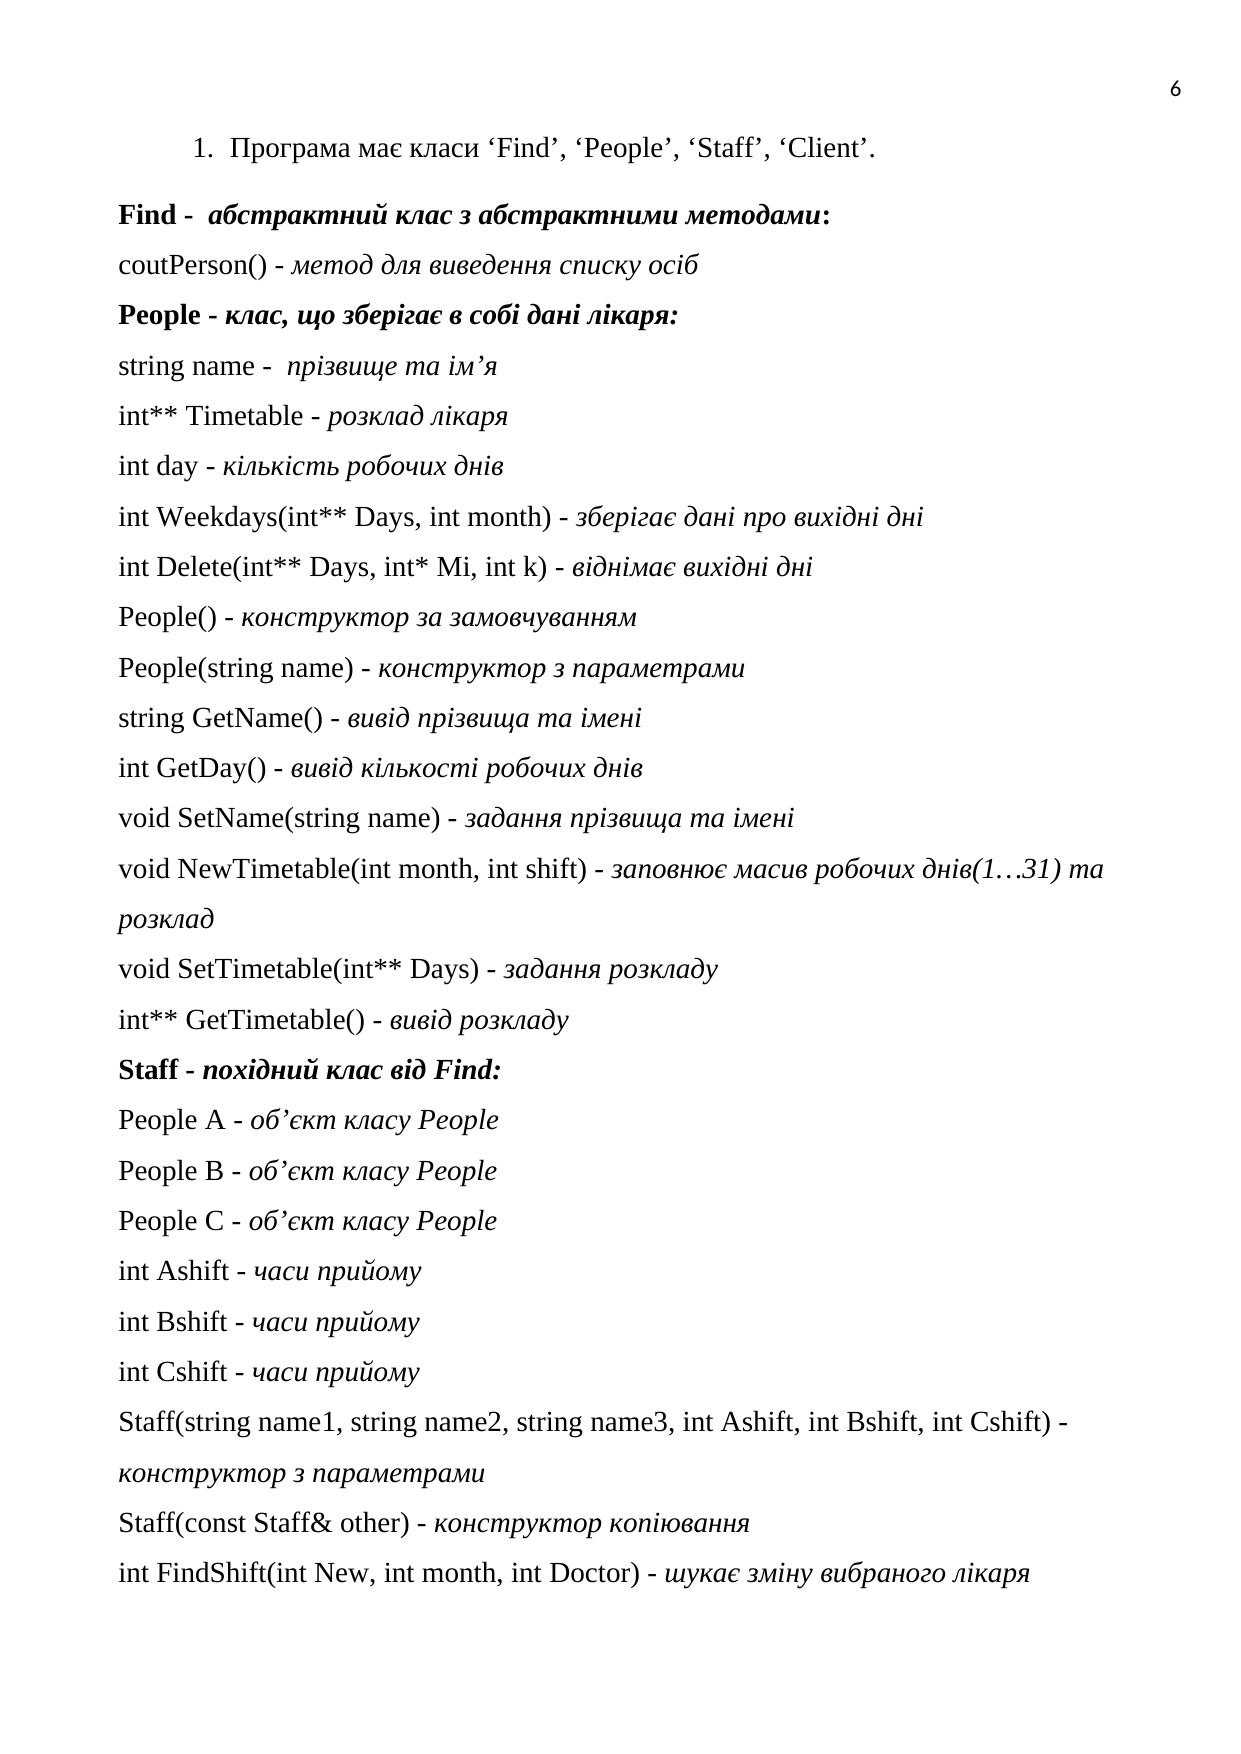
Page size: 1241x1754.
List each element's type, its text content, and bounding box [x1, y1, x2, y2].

text int** GetTimetable() - вивід розкладу [118, 1002, 1181, 1035]
text People A - об’єкт класу People [118, 1102, 1181, 1136]
text int Ashift - часи прийому [118, 1253, 1181, 1287]
text Staff(string name1, string name2, string name3, int Ashift, int Bshift, int Cshift) - конструктор з параметрами [118, 1404, 1181, 1488]
text void NewTimetable(int month, int shift) - заповнює масив робочих днів(1…31) та розклад [118, 851, 1181, 935]
text People C - об’єкт класу People [118, 1203, 1181, 1237]
text coutPerson() - метод для виведення списку осіб [118, 247, 1181, 281]
text People() - конструктор за замовчуванням [118, 599, 1181, 633]
text int** Timetable - розклад лікаря [118, 398, 1181, 432]
text void SetName(string name) - задання прізвища та імені [118, 801, 1181, 834]
text string name - прізвище та ім’я [118, 348, 1181, 381]
text Find - абстрактний клас з абстрактними методами: [118, 197, 1181, 230]
text int Delete(int** Days, int* Mi, int k) - віднімає вихідні дні [118, 549, 1181, 583]
text People - клас, що зберігає в собі дані лікаря: [118, 297, 1181, 331]
text int day - кількість робочих днів [118, 448, 1181, 482]
list Програма має класи ‘Find’, ‘People’, ‘Staff’, ‘Client’. [192, 130, 1181, 163]
text People B - об’єкт класу People [118, 1153, 1181, 1186]
text People(string name) - конструктор з параметрами [118, 650, 1181, 683]
text Staff - похідний клас від Find: [118, 1052, 1181, 1086]
text Staff(const Staff& other) - конструктор копіювання [118, 1505, 1181, 1538]
text void SetTimetable(int** Days) - задання розкладу [118, 952, 1181, 985]
text int FindShift(int New, int month, int Doctor) - шукає зміну вибраного лікаря [118, 1555, 1181, 1589]
text int Cshift - часи прийому [118, 1354, 1181, 1388]
text string GetName() - вивід прізвища та імені [118, 700, 1181, 733]
text int GetDay() - вивід кількості робочих днів [118, 750, 1181, 784]
text int Bshift - часи прийому [118, 1304, 1181, 1337]
text int Weekdays(int** Days, int month) - зберігає дані про вихідні дні [118, 499, 1181, 532]
